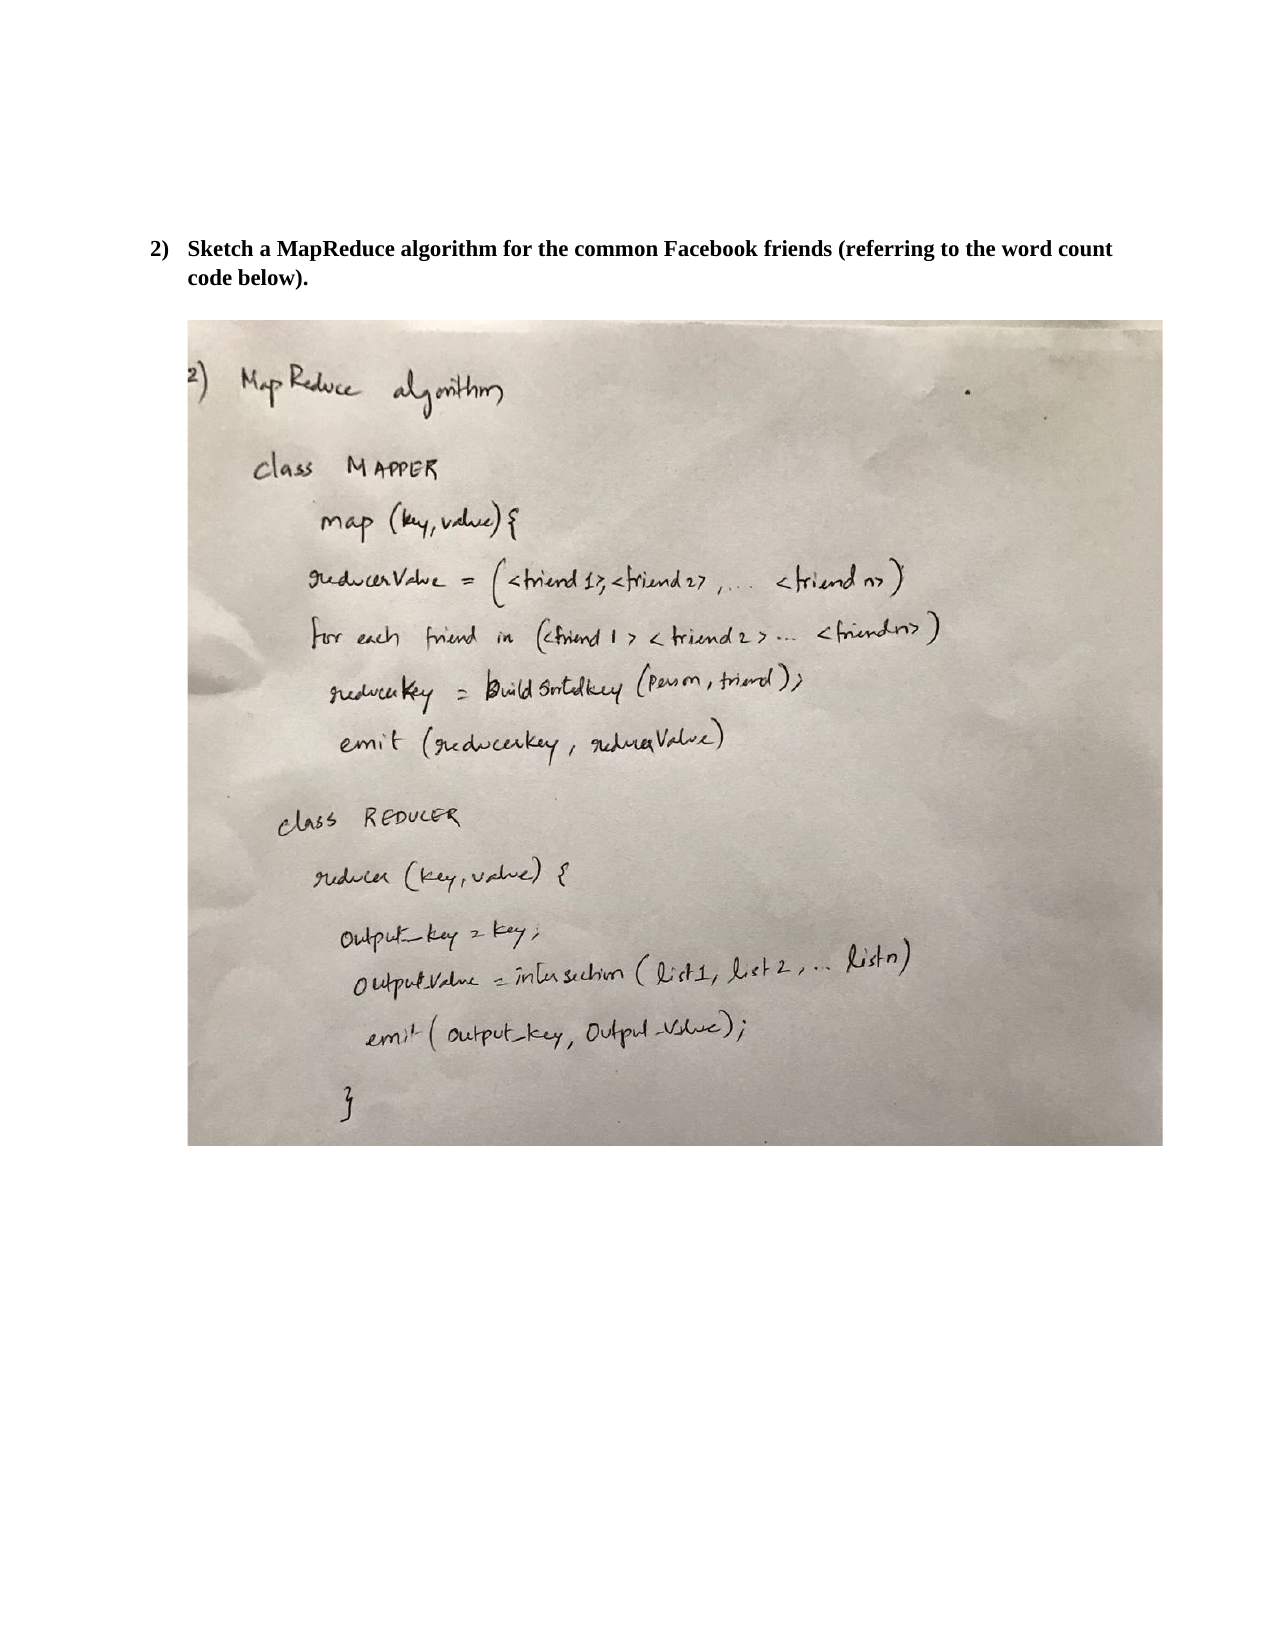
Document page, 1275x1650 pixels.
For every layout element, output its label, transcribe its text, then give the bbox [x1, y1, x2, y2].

picture [187, 320, 1163, 1146]
list Sketch a MapReduce algorithm for the common Facebook friends (referring to the word count code below). [150, 235, 1125, 290]
